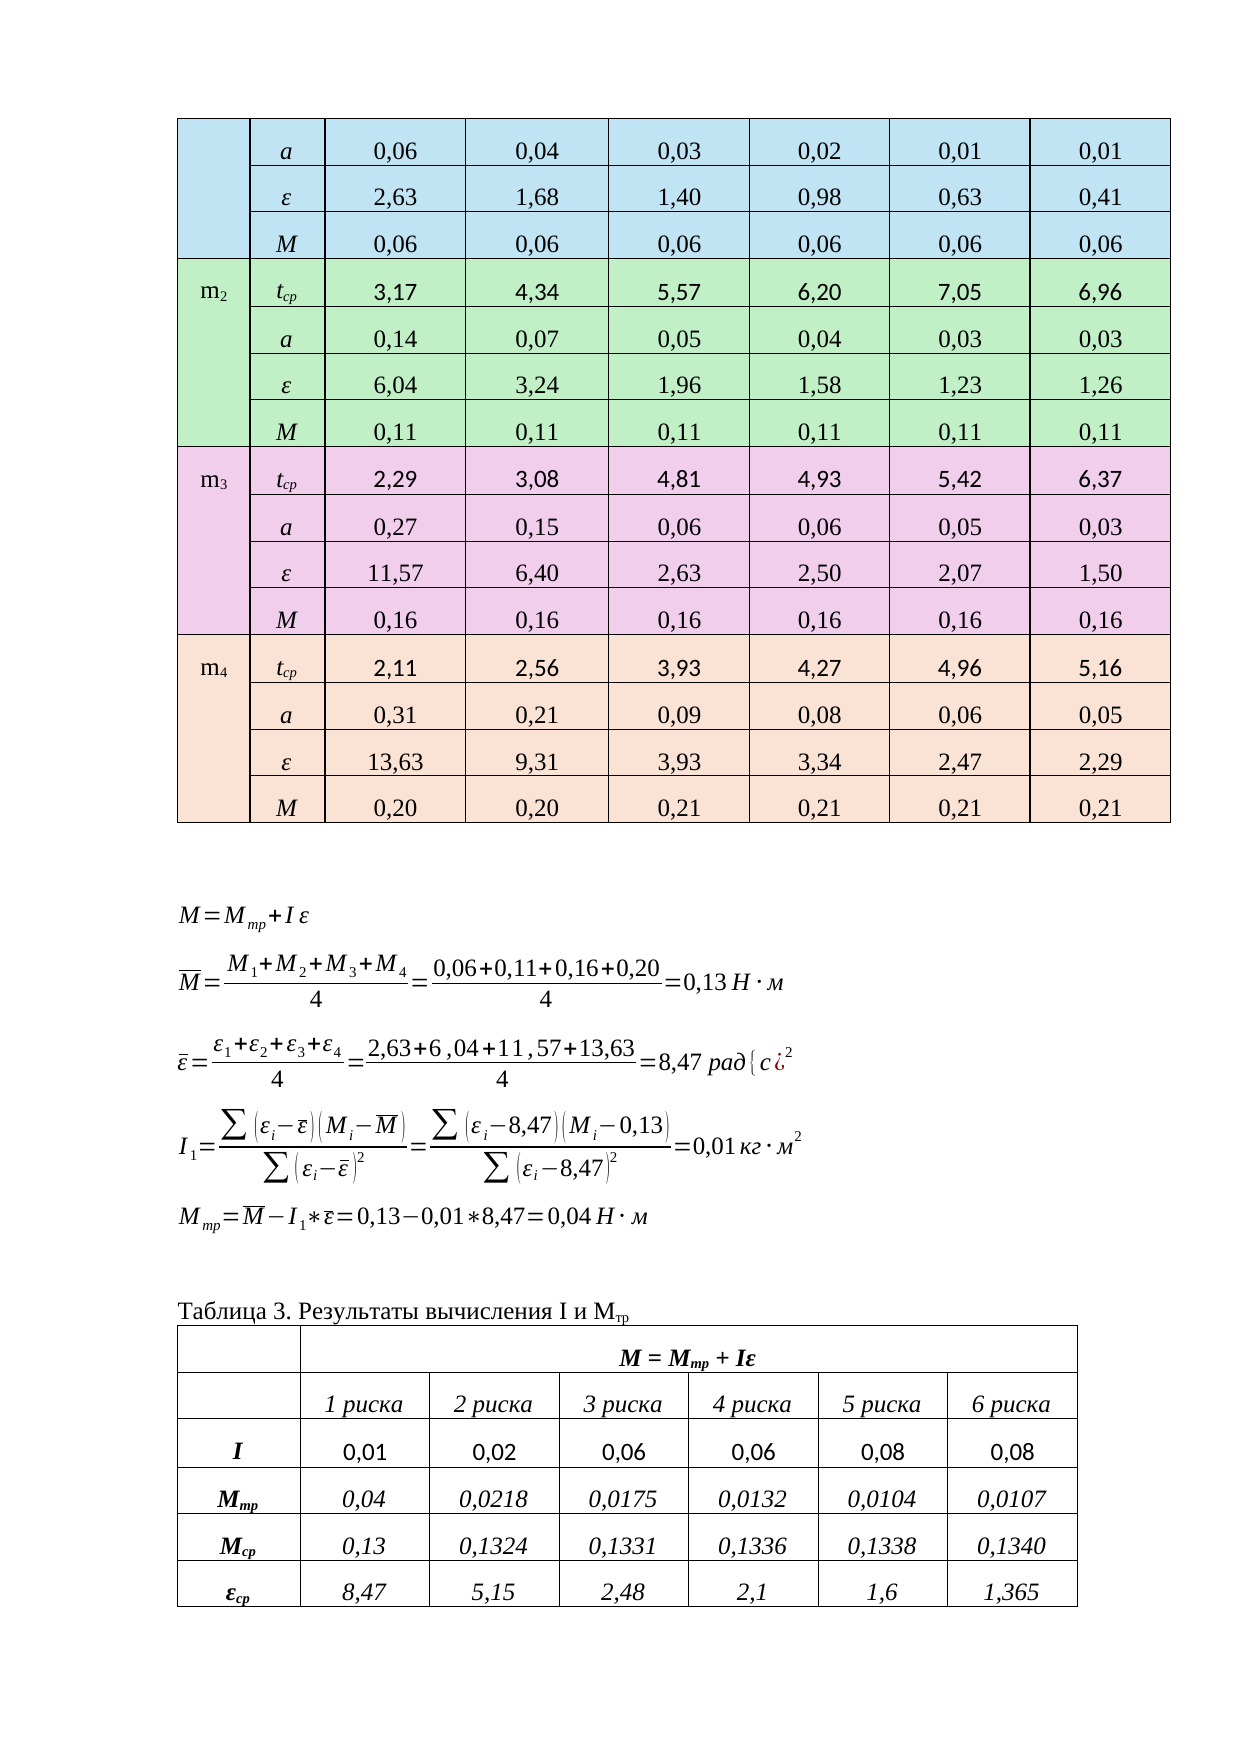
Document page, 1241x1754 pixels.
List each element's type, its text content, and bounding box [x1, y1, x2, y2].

table_cell tср [251, 259, 324, 306]
table_cell 2,56 [466, 635, 608, 682]
table_cell 0,16 [750, 588, 889, 634]
table_cell 0,03 [609, 119, 749, 165]
table_cell 0,21 [466, 683, 608, 729]
table_cell 0,1324 [430, 1514, 559, 1560]
table_cell 0,20 [326, 776, 465, 822]
table_cell 13,63 [326, 730, 465, 775]
table_cell 0,03 [1031, 307, 1170, 353]
table_cell 0,06 [890, 212, 1029, 258]
table_cell 6,04 [326, 354, 465, 399]
table_cell 0,16 [890, 588, 1029, 634]
table_cell 0,06 [890, 683, 1029, 729]
table_cell M [251, 400, 324, 446]
table_cell 5,15 [430, 1561, 559, 1606]
table_cell 0,15 [466, 495, 608, 541]
table_cell 0,16 [1031, 588, 1170, 634]
table_cell 0,01 [1031, 119, 1170, 165]
table_cell 3 риска [560, 1373, 688, 1418]
table_cell 0,1331 [560, 1514, 688, 1560]
table_cell 6,37 [1031, 447, 1170, 494]
table_cell 0,27 [326, 495, 465, 541]
table_cell а [251, 119, 324, 165]
table_cell I [178, 1419, 300, 1467]
table_cell a [251, 495, 324, 541]
table_cell 0,02 [430, 1419, 559, 1467]
table_cell 3,17 [326, 259, 465, 306]
table_cell 0,08 [750, 683, 889, 729]
table_cell εcp [178, 1561, 300, 1606]
table_cell 1,23 [890, 354, 1029, 399]
table_cell 1,6 [819, 1561, 947, 1606]
table_cell 2,1 [689, 1561, 818, 1606]
table_cell 0,06 [326, 119, 465, 165]
table_cell 2 риска [430, 1373, 559, 1418]
table_cell ε [251, 730, 324, 775]
table_cell 0,20 [466, 776, 608, 822]
table_cell 0,03 [890, 307, 1029, 353]
table_cell 1,365 [948, 1561, 1077, 1606]
table_cell 0,05 [609, 307, 749, 353]
table_cell 0,03 [1031, 495, 1170, 541]
table_header [178, 1326, 300, 1372]
table_cell 0,98 [750, 166, 889, 211]
table_cell Mcр [178, 1514, 300, 1560]
table_cell 0,06 [609, 495, 749, 541]
table_cell 2,47 [890, 730, 1029, 775]
table_cell ε [251, 354, 324, 399]
table_cell 6,20 [750, 259, 889, 306]
table_cell 1 риска [301, 1373, 429, 1418]
table_cell 1,26 [1031, 354, 1170, 399]
table_cell 2,50 [750, 542, 889, 587]
table_cell 1,50 [1031, 542, 1170, 587]
table_cell 0,1338 [819, 1514, 947, 1560]
table_cell 0,06 [326, 212, 465, 258]
table_cell 0,05 [890, 495, 1029, 541]
table_cell a [251, 683, 324, 729]
table_cell 1,96 [609, 354, 749, 399]
table_cell 3,93 [609, 635, 749, 682]
table_cell m1 [178, 119, 249, 258]
table_cell 0,06 [1031, 212, 1170, 258]
table_cell tср [251, 635, 324, 682]
table_cell 0,41 [1031, 166, 1170, 211]
table_cell 2,48 [560, 1561, 688, 1606]
table_cell 0,11 [1031, 400, 1170, 446]
table_cell 0,08 [948, 1419, 1077, 1467]
table_cell 4,81 [609, 447, 749, 494]
table_cell 0,06 [466, 212, 608, 258]
table_cell 0,16 [609, 588, 749, 634]
table_cell 1,58 [750, 354, 889, 399]
table_cell 5,42 [890, 447, 1029, 494]
table_cell m2 [178, 259, 249, 446]
table_cell M [251, 212, 324, 258]
table_cell a [251, 307, 324, 353]
table_cell 0,11 [326, 400, 465, 446]
table_cell 2,63 [326, 166, 465, 211]
table_cell 2,29 [1031, 730, 1170, 775]
table_cell 2,11 [326, 635, 465, 682]
table_cell 0,04 [301, 1468, 429, 1513]
table_cell M [251, 776, 324, 822]
table_cell 0,05 [1031, 683, 1170, 729]
table_cell 0,16 [466, 588, 608, 634]
table_cell 0,0107 [948, 1468, 1077, 1513]
table_cell 0,63 [890, 166, 1029, 211]
table_cell 2,07 [890, 542, 1029, 587]
table_cell 4 риска [689, 1373, 818, 1418]
table_cell 4,34 [466, 259, 608, 306]
table_cell [178, 1373, 300, 1418]
table_cell tср [251, 447, 324, 494]
table_cell 0,02 [750, 119, 889, 165]
table_cell 5 риска [819, 1373, 947, 1418]
table_cell 0,01 [890, 119, 1029, 165]
table_cell M [251, 588, 324, 634]
table_cell Mтр [178, 1468, 300, 1513]
table_cell 0,21 [890, 776, 1029, 822]
table_cell 0,0132 [689, 1468, 818, 1513]
table_header М = Мтр + Iε [301, 1326, 1077, 1372]
table_cell 6 риска [948, 1373, 1077, 1418]
table_cell 11,57 [326, 542, 465, 587]
table_cell 0,0175 [560, 1468, 688, 1513]
table_cell 0,0218 [430, 1468, 559, 1513]
table_cell 0,11 [609, 400, 749, 446]
table_cell 8,47 [301, 1561, 429, 1606]
table_cell 6,40 [466, 542, 608, 587]
table_cell 3,24 [466, 354, 608, 399]
table_cell 0,21 [609, 776, 749, 822]
table_cell 4,93 [750, 447, 889, 494]
table_cell 2,29 [326, 447, 465, 494]
table_cell 6,96 [1031, 259, 1170, 306]
table_cell 7,05 [890, 259, 1029, 306]
table_cell m4 [178, 635, 249, 822]
table_cell 0,06 [609, 212, 749, 258]
table_cell 0,31 [326, 683, 465, 729]
table_cell 4,27 [750, 635, 889, 682]
table_cell 0,1336 [689, 1514, 818, 1560]
table_cell 9,31 [466, 730, 608, 775]
table_cell 5,57 [609, 259, 749, 306]
table_cell 0,08 [819, 1419, 947, 1467]
table_cell 0,16 [326, 588, 465, 634]
table_cell 0,09 [609, 683, 749, 729]
table_cell 0,0104 [819, 1468, 947, 1513]
text Таблица 3. Результаты вычисления I и Mтр [177, 1296, 1152, 1325]
table_cell ε [251, 542, 324, 587]
table_cell 0,07 [466, 307, 608, 353]
table_cell 1,68 [466, 166, 608, 211]
table_cell 0,06 [750, 495, 889, 541]
table_cell 0,11 [750, 400, 889, 446]
table_cell 0,1340 [948, 1514, 1077, 1560]
table_cell 0,11 [890, 400, 1029, 446]
table_cell 3,93 [609, 730, 749, 775]
table_cell 0,14 [326, 307, 465, 353]
table_cell 0,06 [689, 1419, 818, 1467]
table_cell 0,21 [1031, 776, 1170, 822]
table_cell m3 [178, 447, 249, 634]
table_cell 5,16 [1031, 635, 1170, 682]
table_cell 0,06 [560, 1419, 688, 1467]
table_cell 0,01 [301, 1419, 429, 1467]
table_cell 3,08 [466, 447, 608, 494]
table_cell 0,11 [466, 400, 608, 446]
table_cell 2,63 [609, 542, 749, 587]
table_cell 0,13 [301, 1514, 429, 1560]
table_cell 3,34 [750, 730, 889, 775]
table_cell 0,06 [750, 212, 889, 258]
table_cell 0,04 [750, 307, 889, 353]
table_cell 0,04 [466, 119, 608, 165]
table_cell 4,96 [890, 635, 1029, 682]
table_cell 0,21 [750, 776, 889, 822]
table_cell 1,40 [609, 166, 749, 211]
table_cell ε [251, 166, 324, 211]
